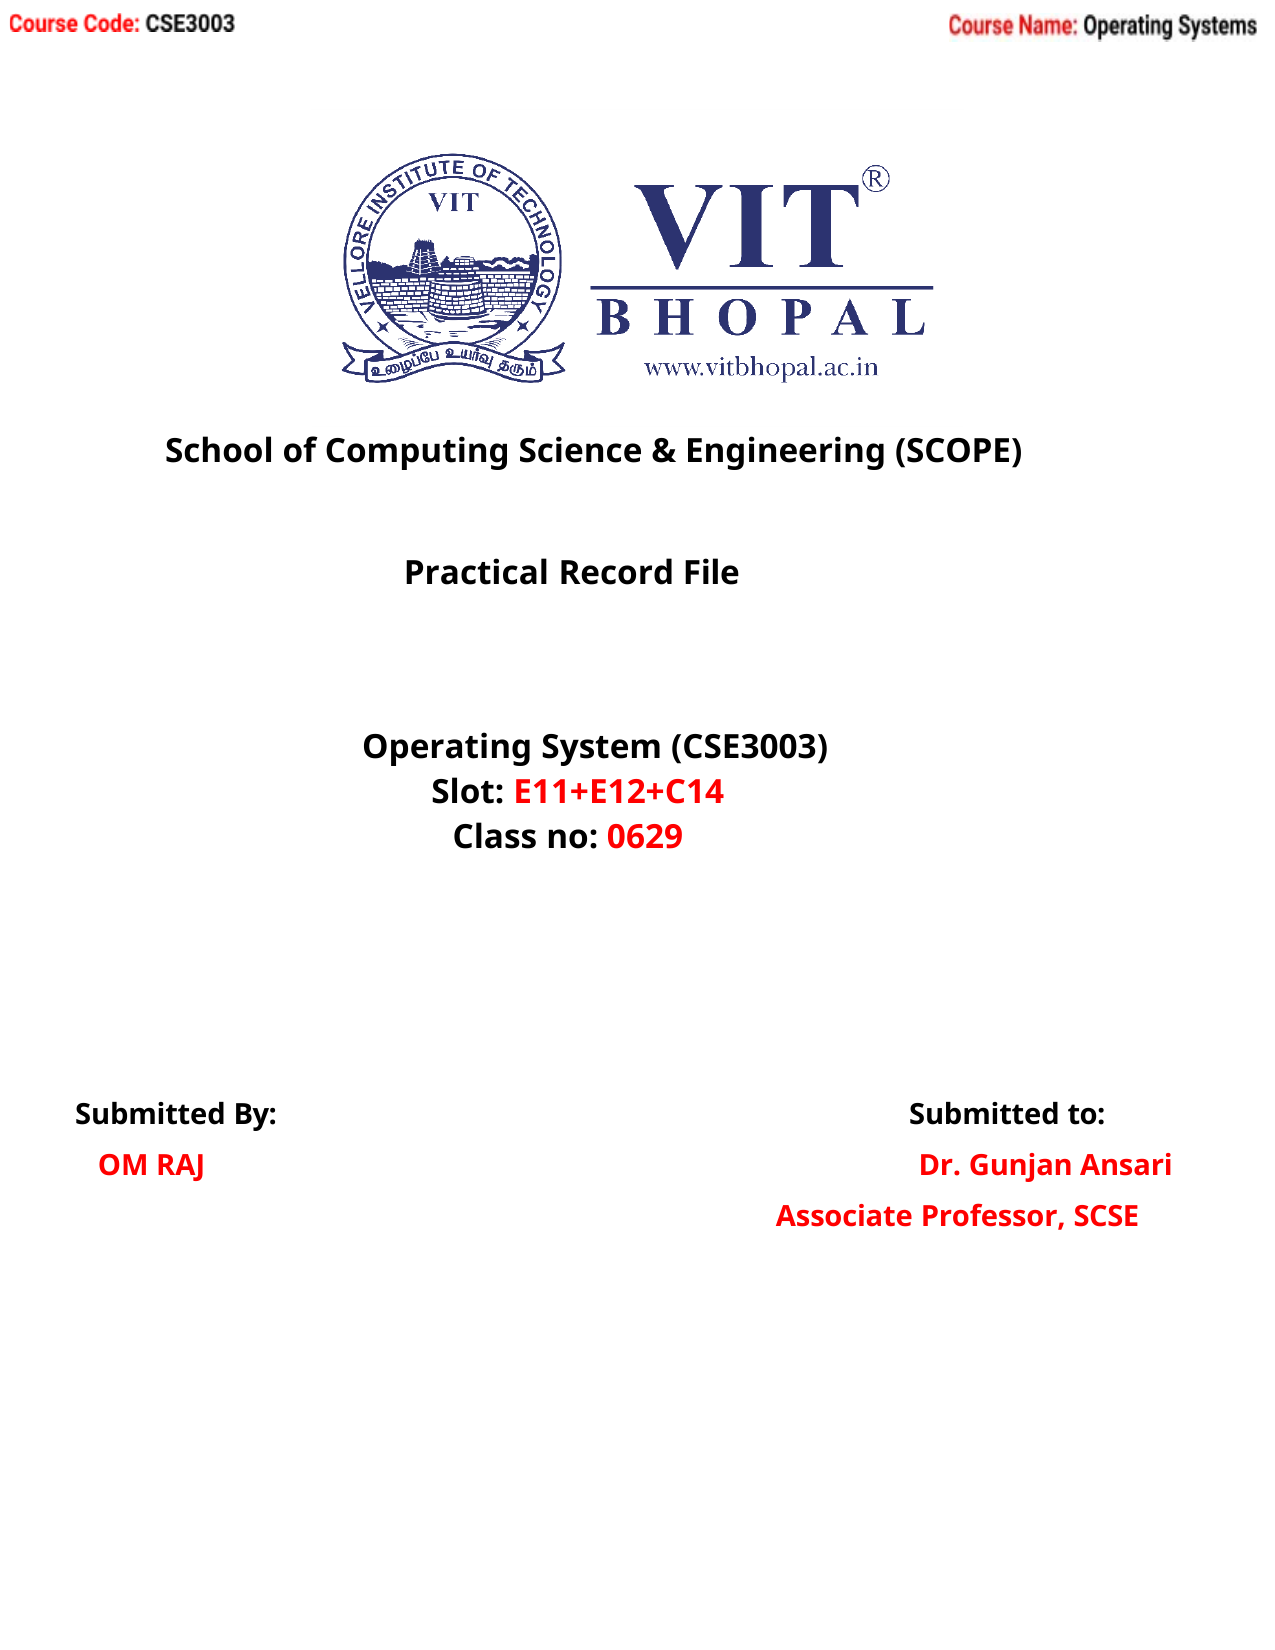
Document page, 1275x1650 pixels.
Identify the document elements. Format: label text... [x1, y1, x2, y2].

title School of Computing Science & Engineering (SCOPE) [75, 426, 1025, 472]
picture [949, 13, 1257, 42]
text Associate Professor, SCSE [75, 1195, 1200, 1235]
text Practical Record File [75, 548, 1008, 594]
text Operating System (CSE3003) [75, 723, 872, 768]
text Class no: 0629 [305, 812, 1008, 858]
picture [9, 13, 235, 32]
text Submitted By: Submitted to: [75, 1093, 1200, 1133]
text Slot: E11+E12+C14 [75, 768, 872, 812]
text OM RAJ Dr. Gunjan Ansari [75, 1144, 1200, 1184]
picture [311, 109, 964, 427]
